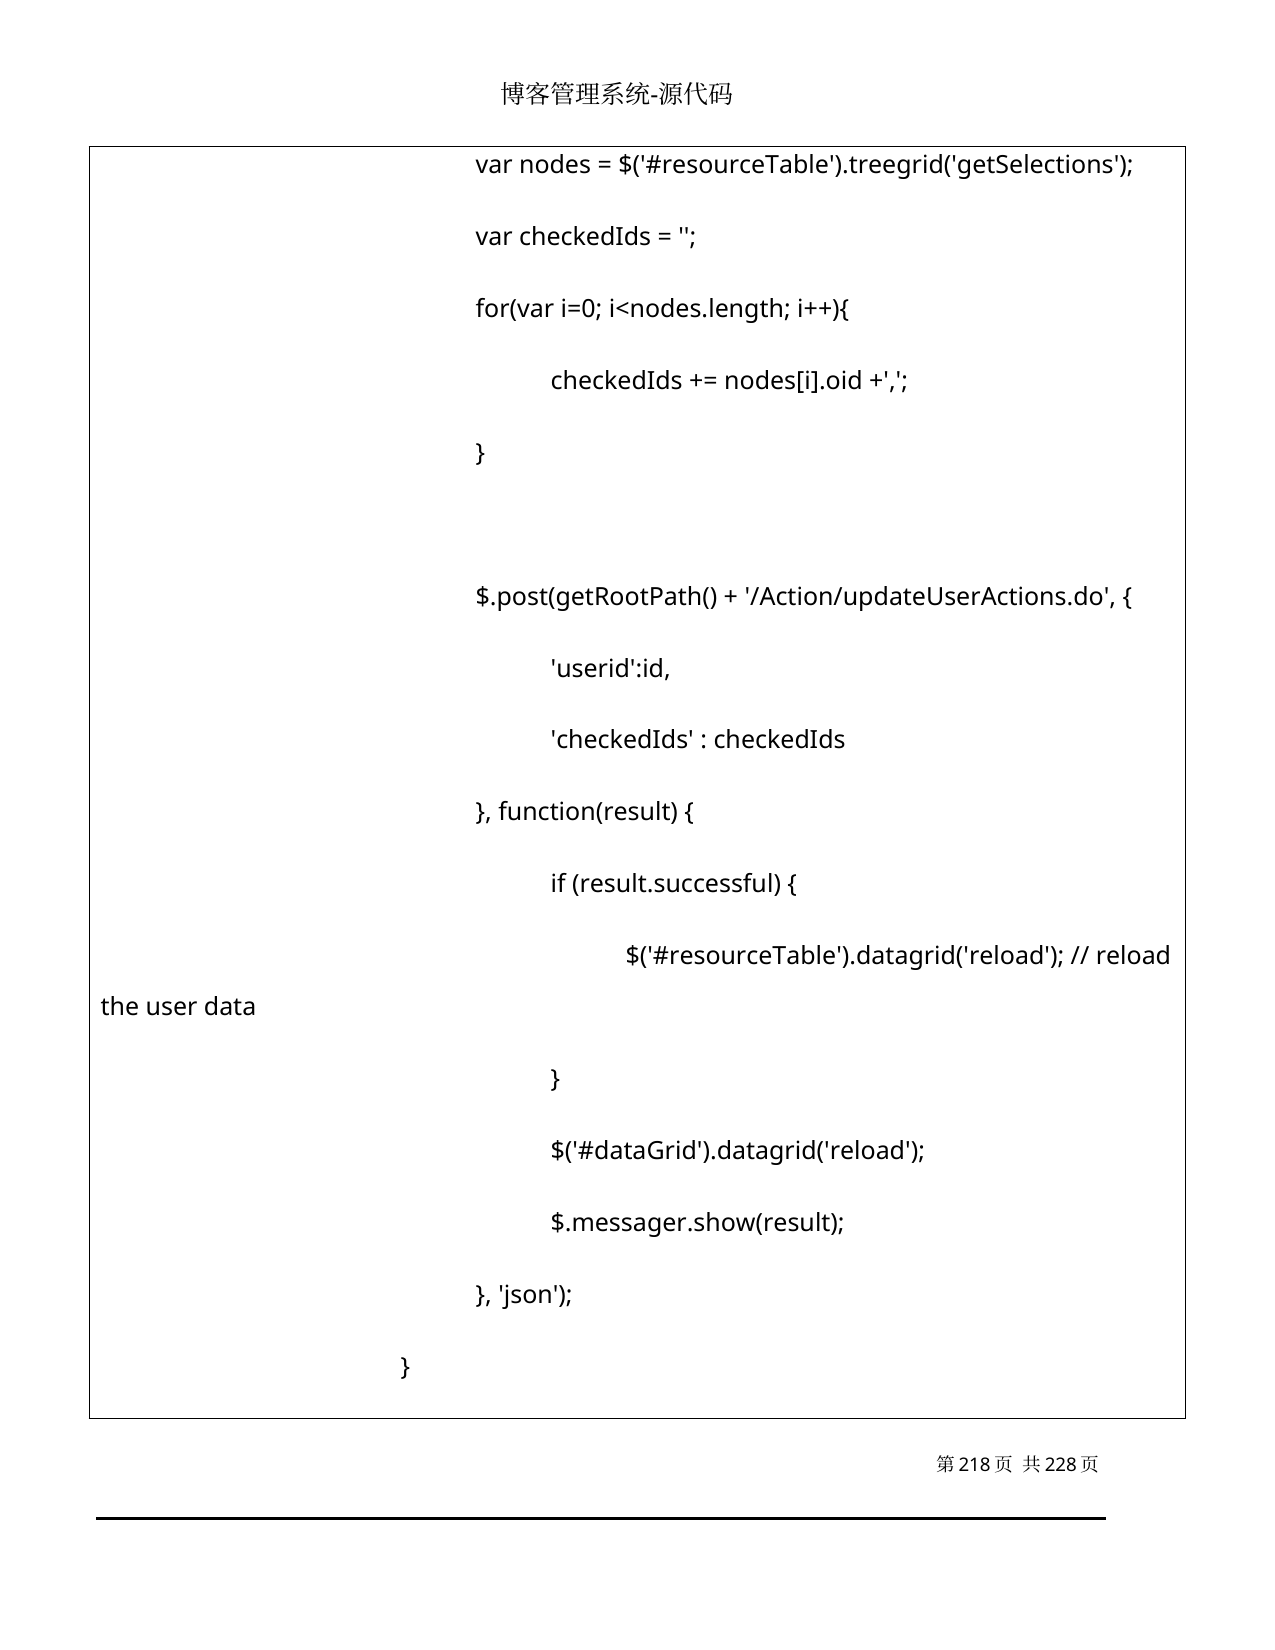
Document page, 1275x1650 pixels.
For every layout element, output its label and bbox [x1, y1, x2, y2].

table_header [90, 147, 1185, 1417]
